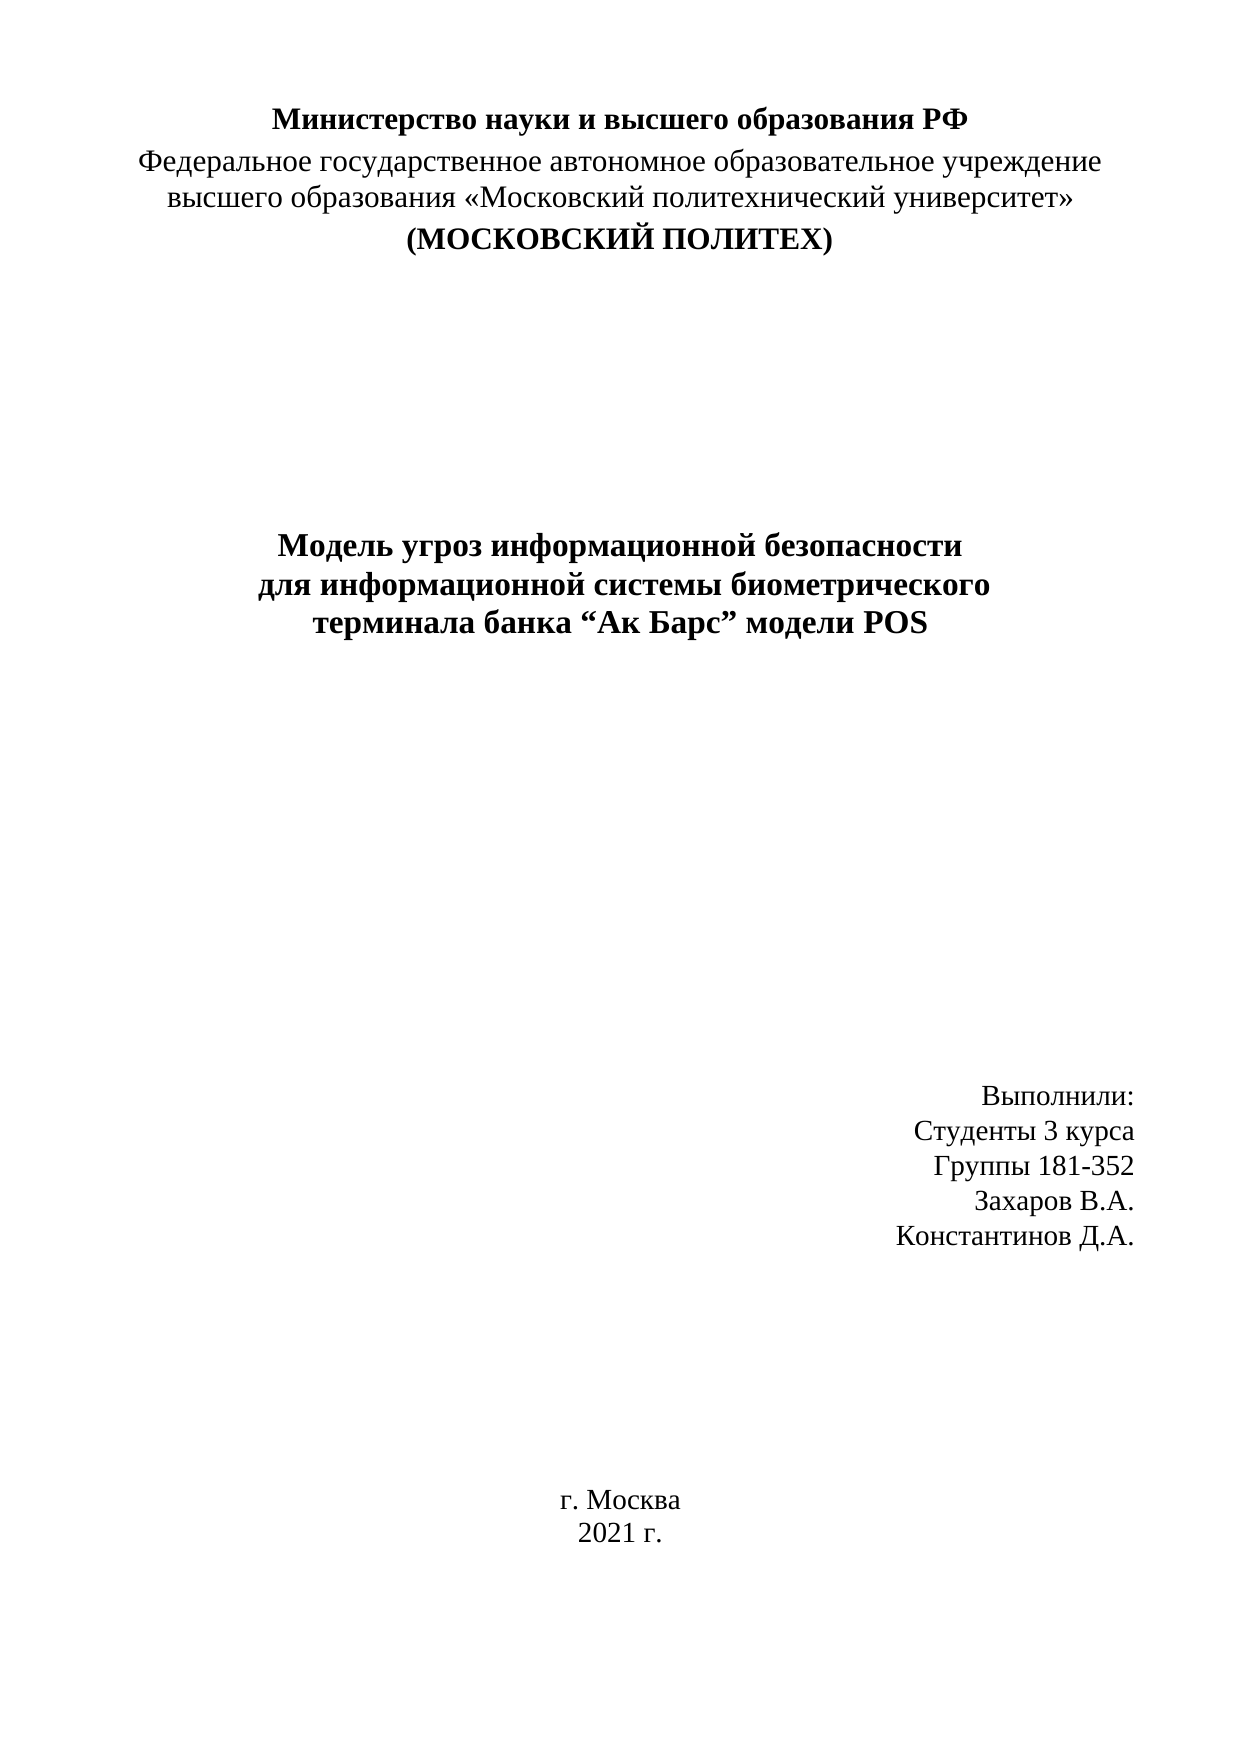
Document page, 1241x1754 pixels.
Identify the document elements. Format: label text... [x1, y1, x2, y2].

text Группы 181-352 [106, 1147, 1134, 1182]
text Министерство науки и высшего образования РФ [106, 100, 1134, 136]
text терминала банка “Ак Барс” модели POS [106, 602, 1134, 641]
text Студенты 3 курса [106, 1112, 1134, 1147]
text Константинов Д.А. [106, 1217, 1134, 1252]
text 2021 г. [106, 1516, 1134, 1549]
text г. Москва [106, 1486, 1134, 1516]
text Федеральное государственное автономное образовательное учреждение высшего образования «Московский политехнический университет» [106, 142, 1134, 214]
text для информационной системы биометрического [106, 564, 1134, 602]
text Модель угроз информационной безопасности [106, 526, 1134, 564]
text Захаров В.А. [106, 1182, 1134, 1217]
text Выполнили: [106, 1077, 1134, 1112]
text (МОСКОВСКИЙ ПОЛИТЕХ) [106, 220, 1133, 256]
